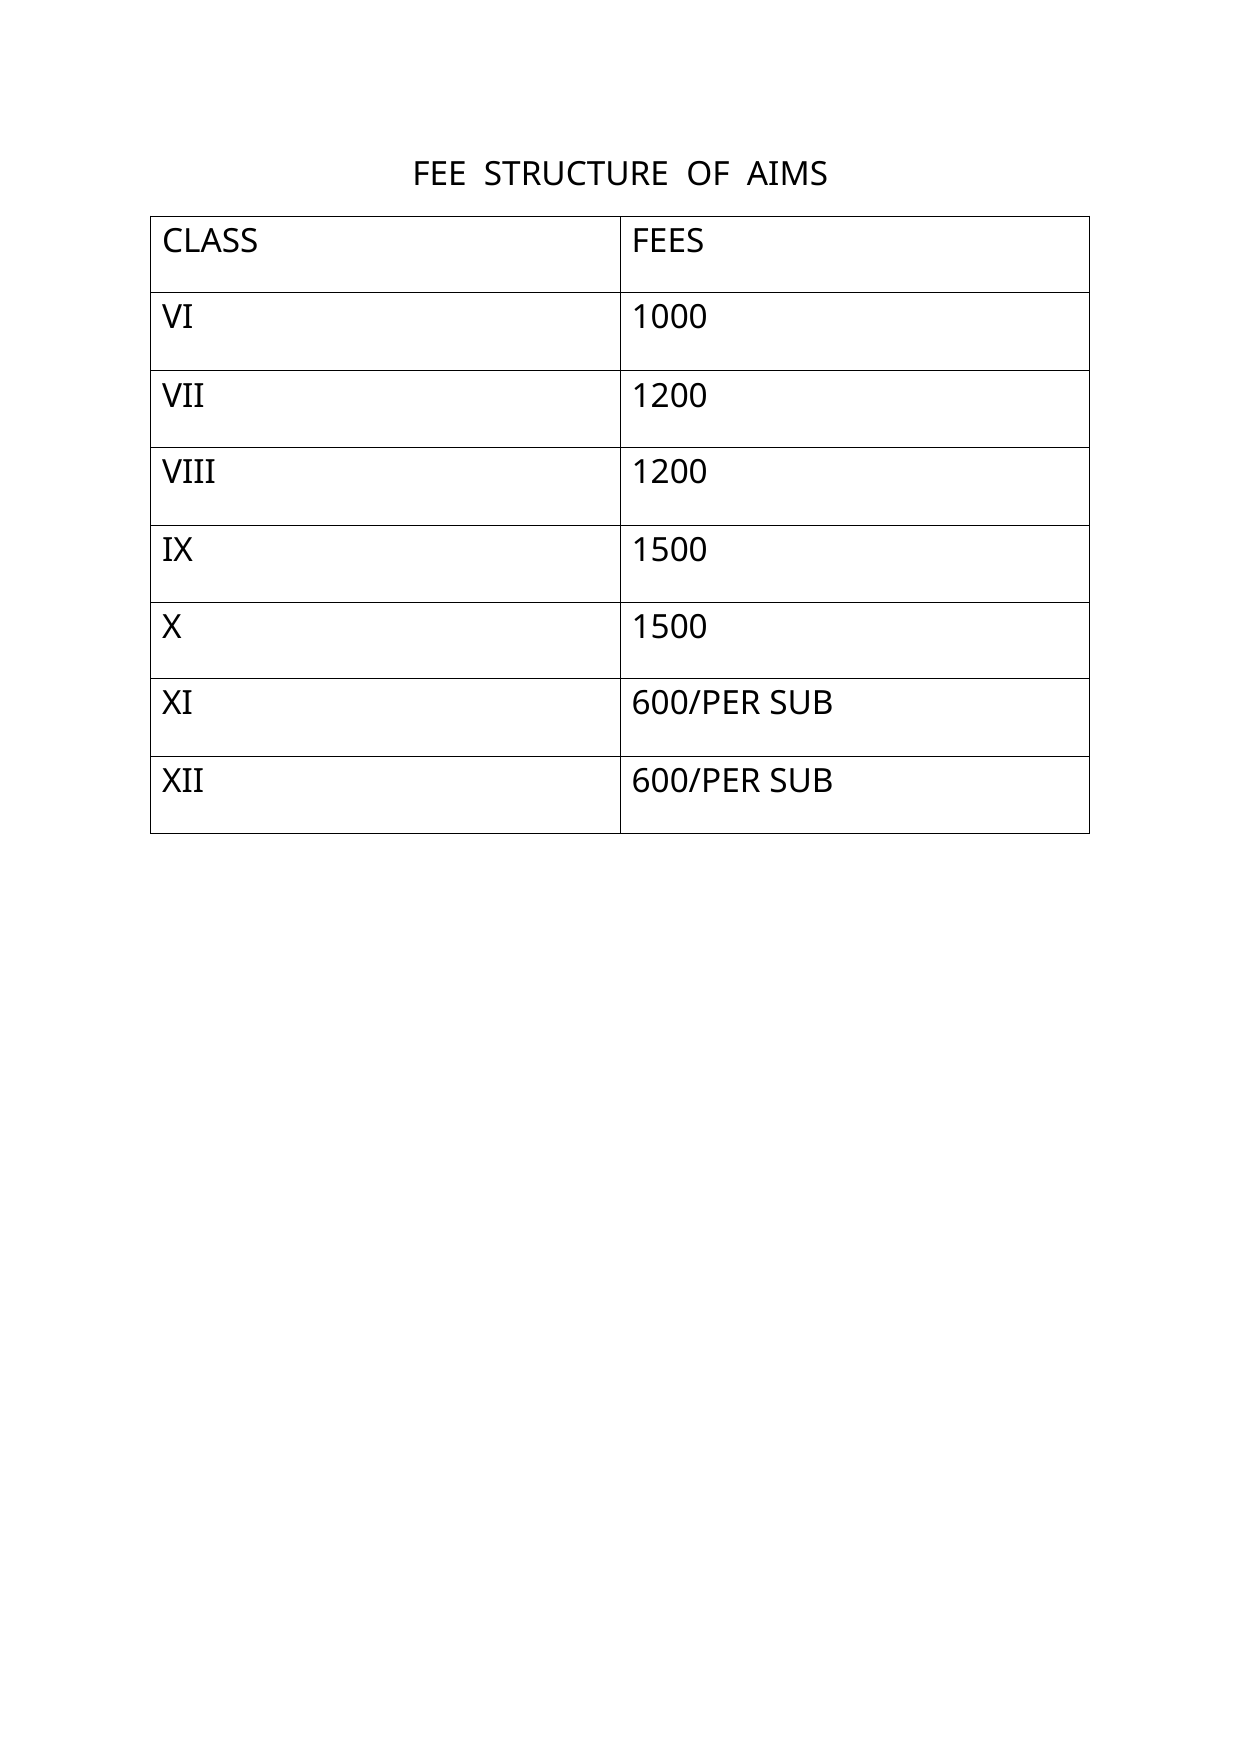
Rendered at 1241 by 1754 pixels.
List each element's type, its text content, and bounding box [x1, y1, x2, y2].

table_cell X [151, 603, 620, 678]
table_cell XI [151, 679, 620, 756]
table_header FEES [621, 217, 1089, 292]
table_cell XII [151, 757, 620, 833]
table_cell 1200 [621, 371, 1089, 447]
table_cell 1200 [621, 448, 1089, 525]
text FEE STRUCTURE OF AIMS [150, 150, 1090, 195]
table_cell IX [151, 526, 620, 602]
table_cell VIII [151, 448, 620, 525]
table_cell 1000 [621, 293, 1089, 370]
table_cell 600/PER SUB [621, 679, 1089, 756]
table_cell 1500 [621, 603, 1089, 678]
table_cell 600/PER SUB [621, 757, 1089, 833]
table_cell VII [151, 371, 620, 447]
table_cell VI [151, 293, 620, 370]
table_header CLASS [151, 217, 620, 292]
table_cell 1500 [621, 526, 1089, 602]
